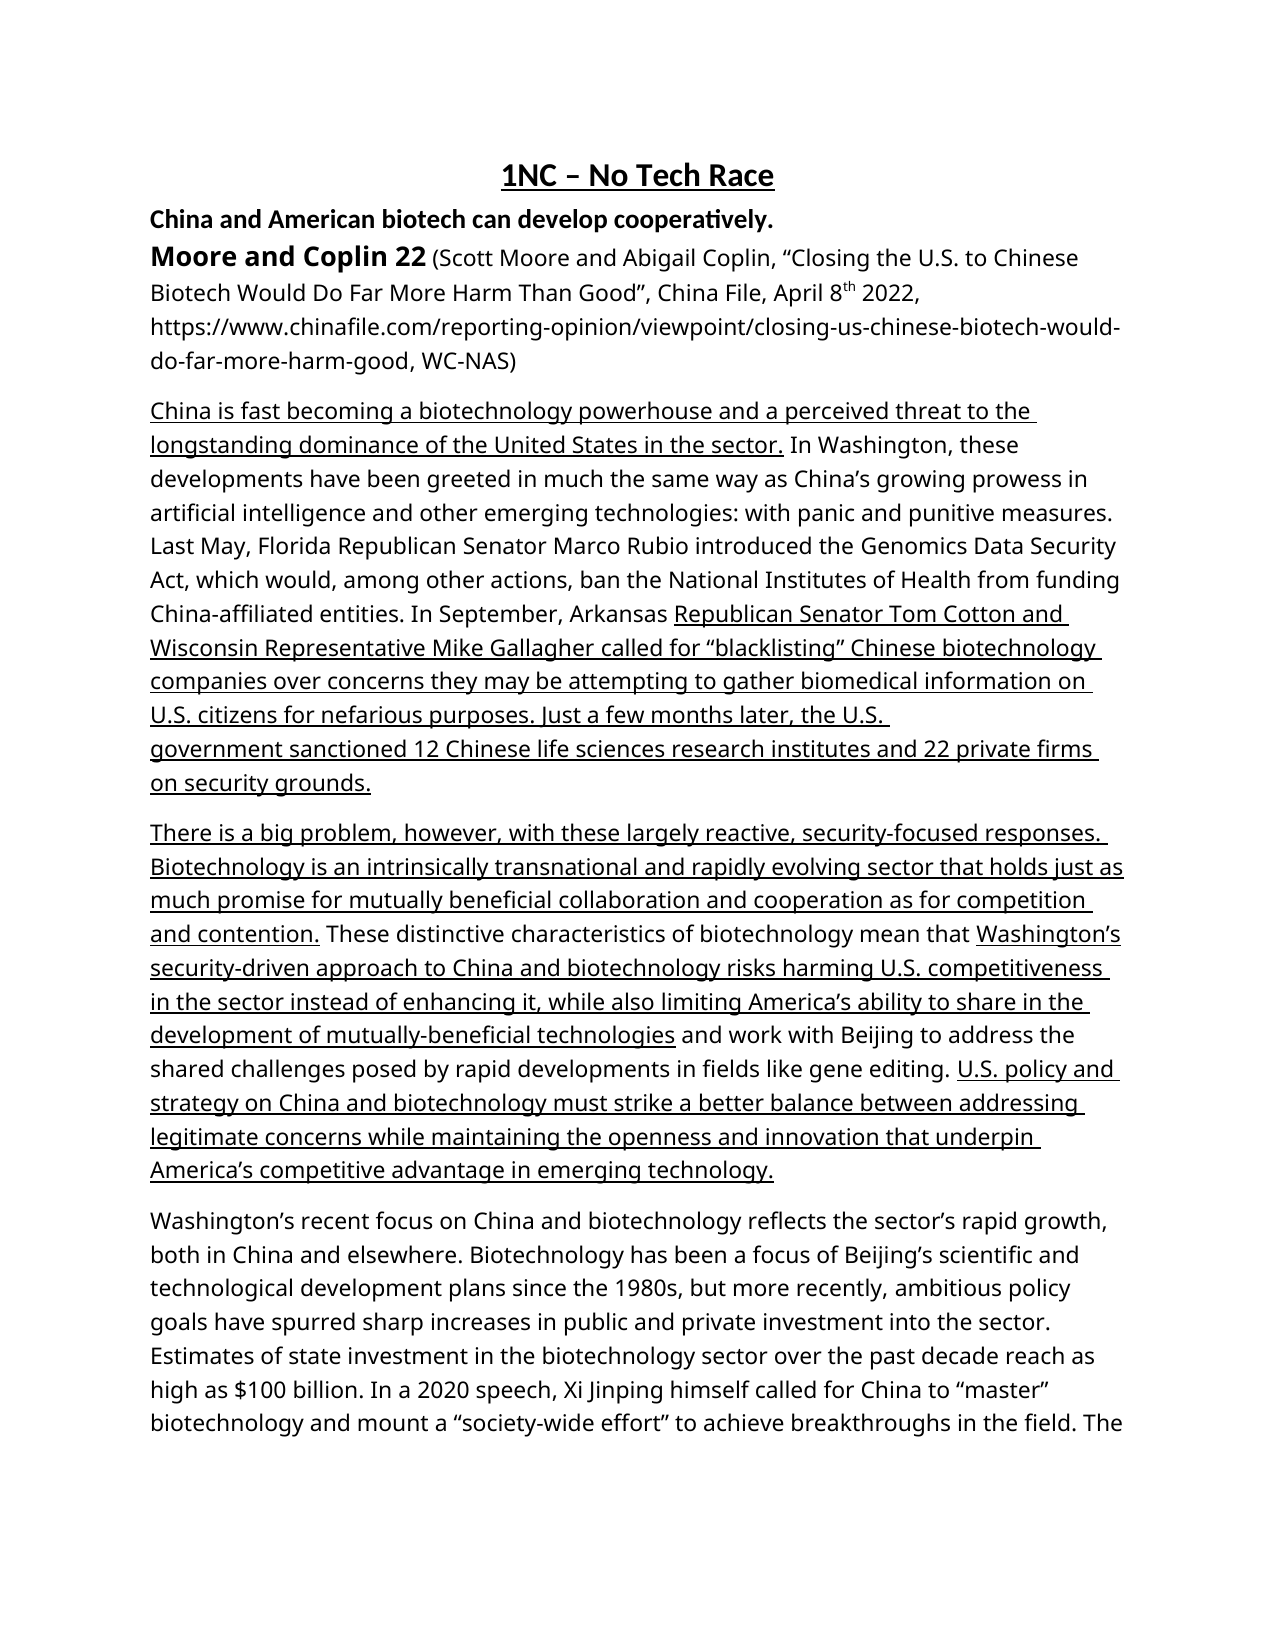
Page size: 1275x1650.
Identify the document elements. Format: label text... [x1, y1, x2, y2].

subtitle China and American biotech can develop cooperatively. [150, 202, 1125, 235]
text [150, 1205, 1125, 1438]
subtitle 1NC – No Tech Race [150, 154, 1125, 195]
text Moore and Coplin 22 (Scott Moore and Abigail Coplin, “Closing the U.S. to Chinese Biotech Would Do Far More Harm Than Good”, China File, April 8th 2022, https://www.chinafile.com/reporting-opinion/viewpoint/closing-us-chinese-biotech-would-do-far-more-harm-good, WC-NAS) [150, 238, 1125, 376]
text China is fast becoming a biotechnology powerhouse and a perceived threat to the longstanding dominance of the United States in the sector. In Washington, these developments have been greeted in much the same way as China’s growing prowess in artificial intelligence and other emerging technologies: with panic and punitive measures. Last May, Florida Republican Senator Marco Rubio introduced the Genomics Data Security Act, which would, among other actions, ban the National Institutes of Health from funding China-affiliated entities. In September, Arkansas Republican Senator Tom Cotton and Wisconsin Representative Mike Gallagher called for “blacklisting” Chinese biotechnology companies over concerns they may be attempting to gather biomedical information on U.S. citizens for nefarious purposes. Just a few months later, the U.S. government sanctioned 12 Chinese life sciences research institutes and 22 private firms on security grounds. [150, 395, 1125, 798]
text There is a big problem, however, with these largely reactive, security-focused responses. Biotechnology is an intrinsically transnational and rapidly evolving sector that holds just as much promise for mutually beneficial collaboration and cooperation as for competition and contention. These distinctive characteristics of biotechnology mean that Washington’s security-driven approach to China and biotechnology risks harming U.S. competitiveness in the sector instead of enhancing it, while also limiting America’s ability to share in the development of mutually-beneficial technologies and work with Beijing to address the shared challenges posed by rapid developments in fields like gene editing. U.S. policy and strategy on China and biotechnology must strike a better balance between addressing legitimate concerns while maintaining the openness and innovation that underpin America’s competitive advantage in emerging technology. [150, 817, 1125, 1186]
